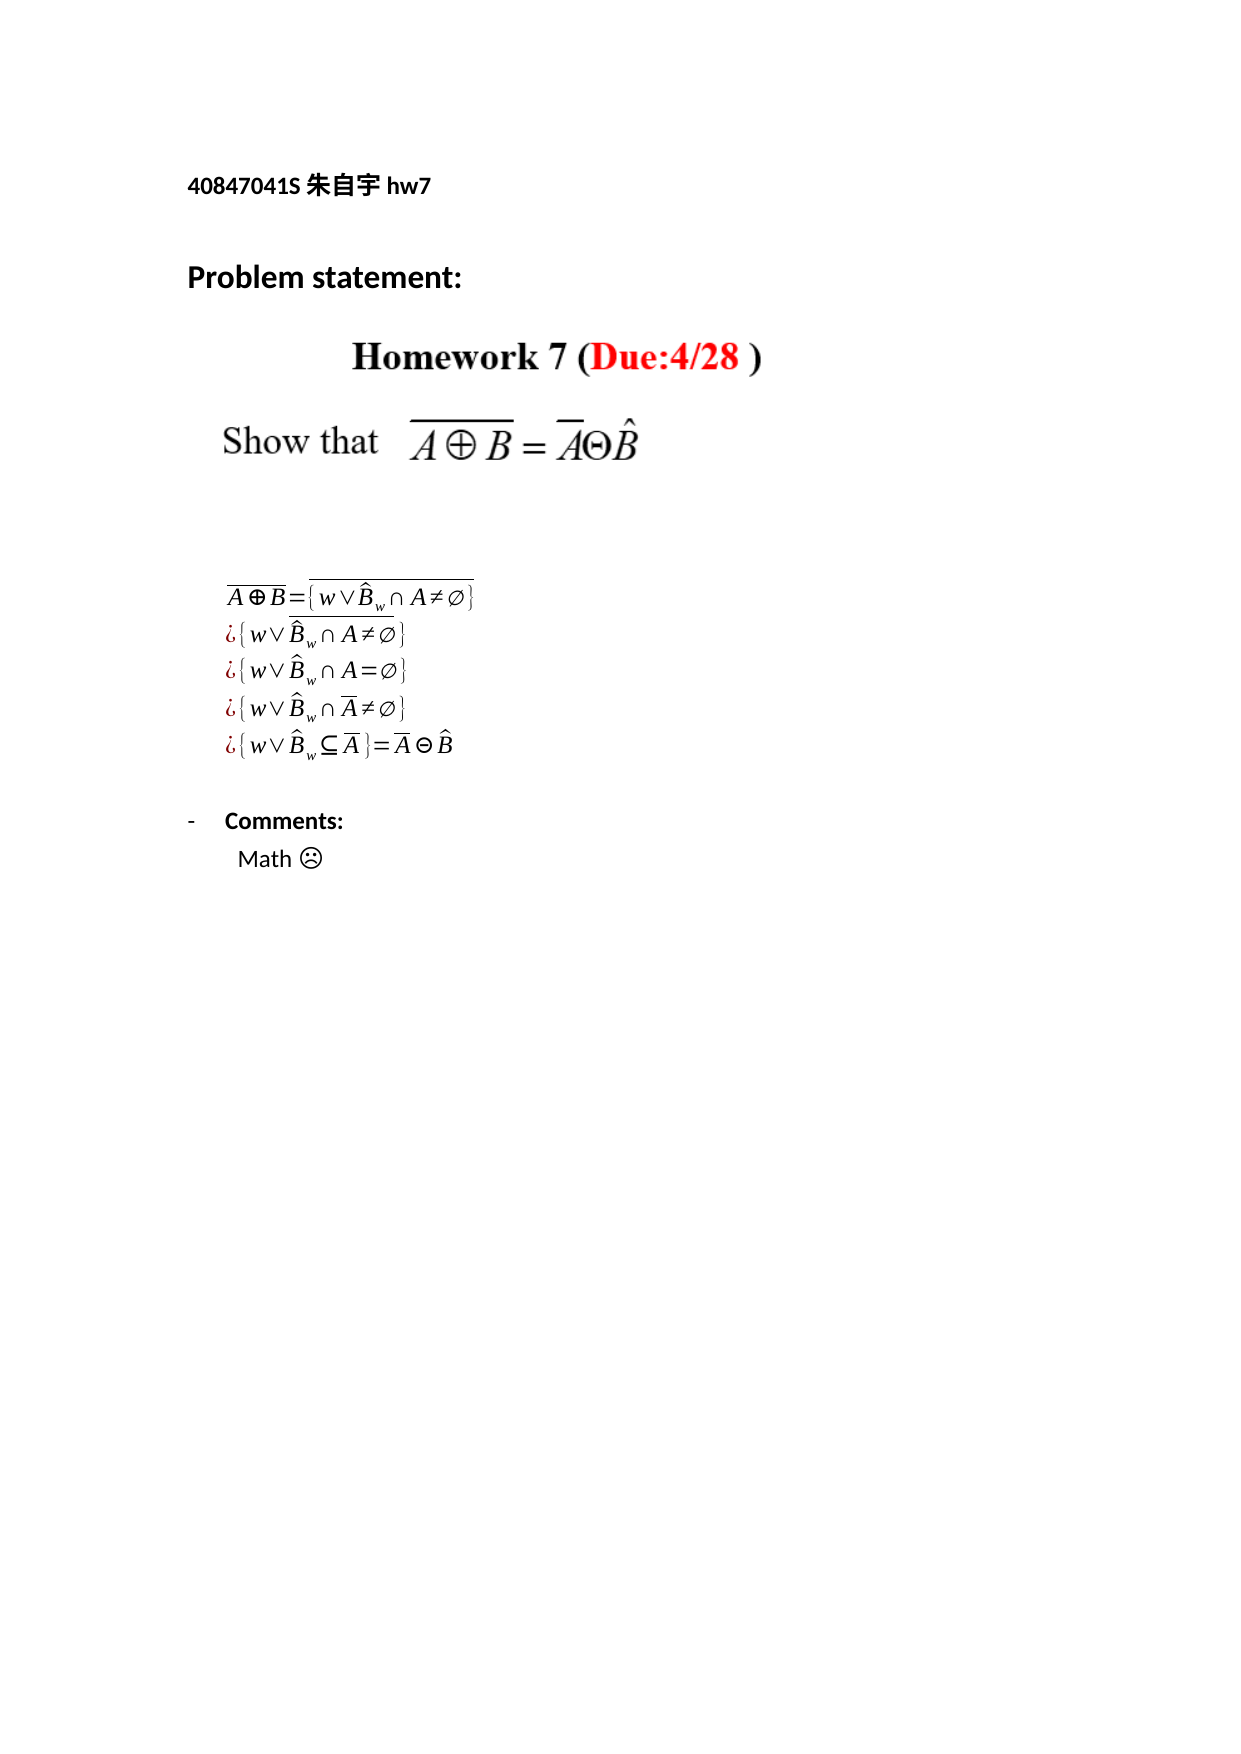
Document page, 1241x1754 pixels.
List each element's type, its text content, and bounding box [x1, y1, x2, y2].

picture [212, 314, 812, 504]
text Problem statement: [187, 239, 1053, 314]
list Comments: [187, 802, 1053, 839]
text 40847041S朱自宇 hw7 [187, 164, 1053, 202]
list Math [225, 839, 1053, 877]
